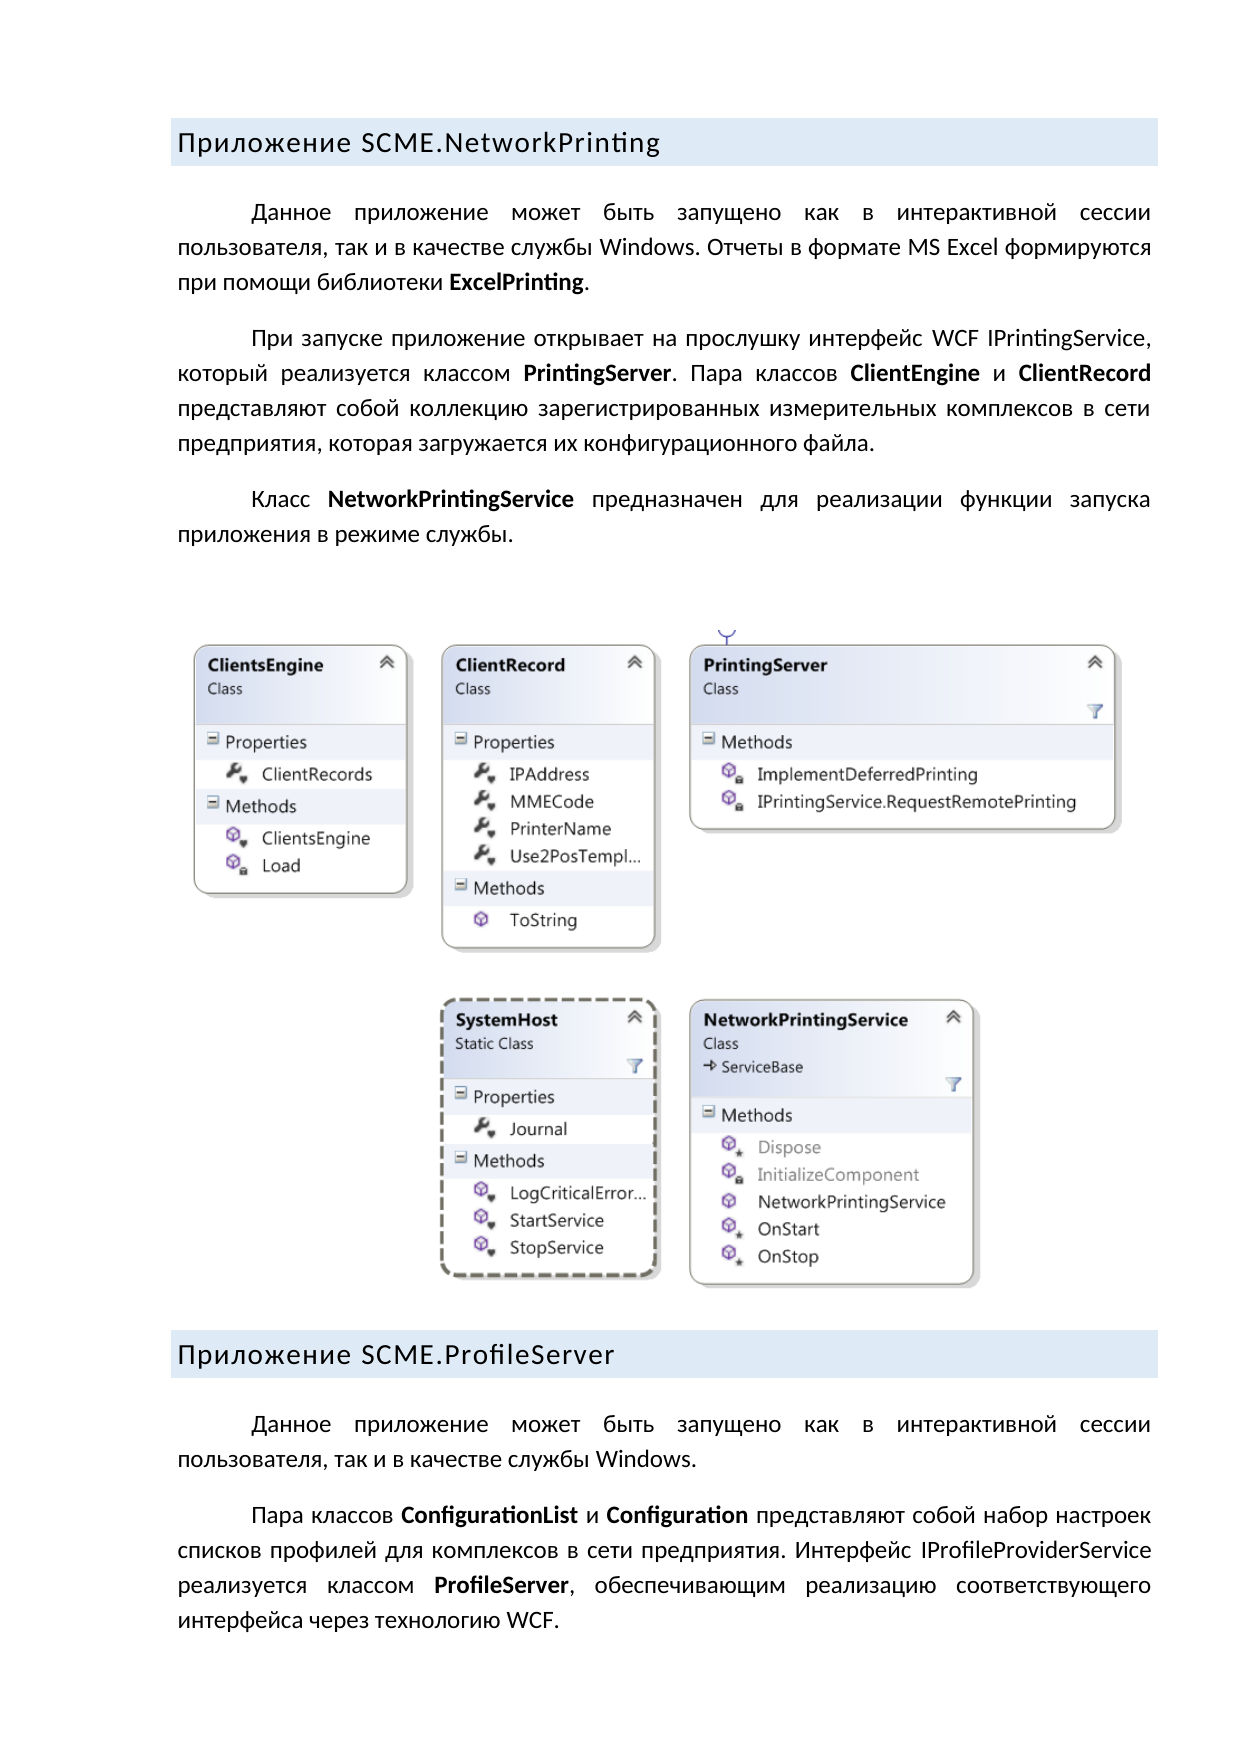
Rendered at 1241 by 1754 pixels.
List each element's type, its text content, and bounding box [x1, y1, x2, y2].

text Данное приложение может быть запущено как в интерактивной сессии пользователя, так и в качестве службы Windows. Отчеты в формате MS Excel формируются при помощи библиотеки ExcelPrinting. [177, 197, 1152, 297]
text Класс NetworkPrintingService предназначен для реализации функции запуска приложения в режиме службы. [177, 483, 1152, 549]
subtitle Приложение SCME.ProfileServer [177, 1336, 1152, 1372]
subtitle Приложение SCME.NetworkPrinting [177, 124, 1152, 160]
text Пара классов ConfigurationList и Configuration представляют собой набор настроек списков профилей для комплексов в сети предприятия. Интерфейс IProfileProviderService реализуется классом ProfileServer, обеспечивающим реализацию соответствующего интерфейса через технологию WCF. [177, 1499, 1152, 1635]
text При запуске приложение открывает на прослушку интерфейс WCF IPrintingService, который реализуется классом PrintingServer. Пара классов ClientEngine и ClientRecord представляют собой коллекцию зарегистрированных измерительных комплексов в сети предприятия, которая загружается их конфигурационного файла. [177, 322, 1152, 458]
text Данное приложение может быть запущено как в интерактивной сессии пользователя, так и в качестве службы Windows. [177, 1409, 1152, 1474]
picture [177, 630, 1151, 1305]
